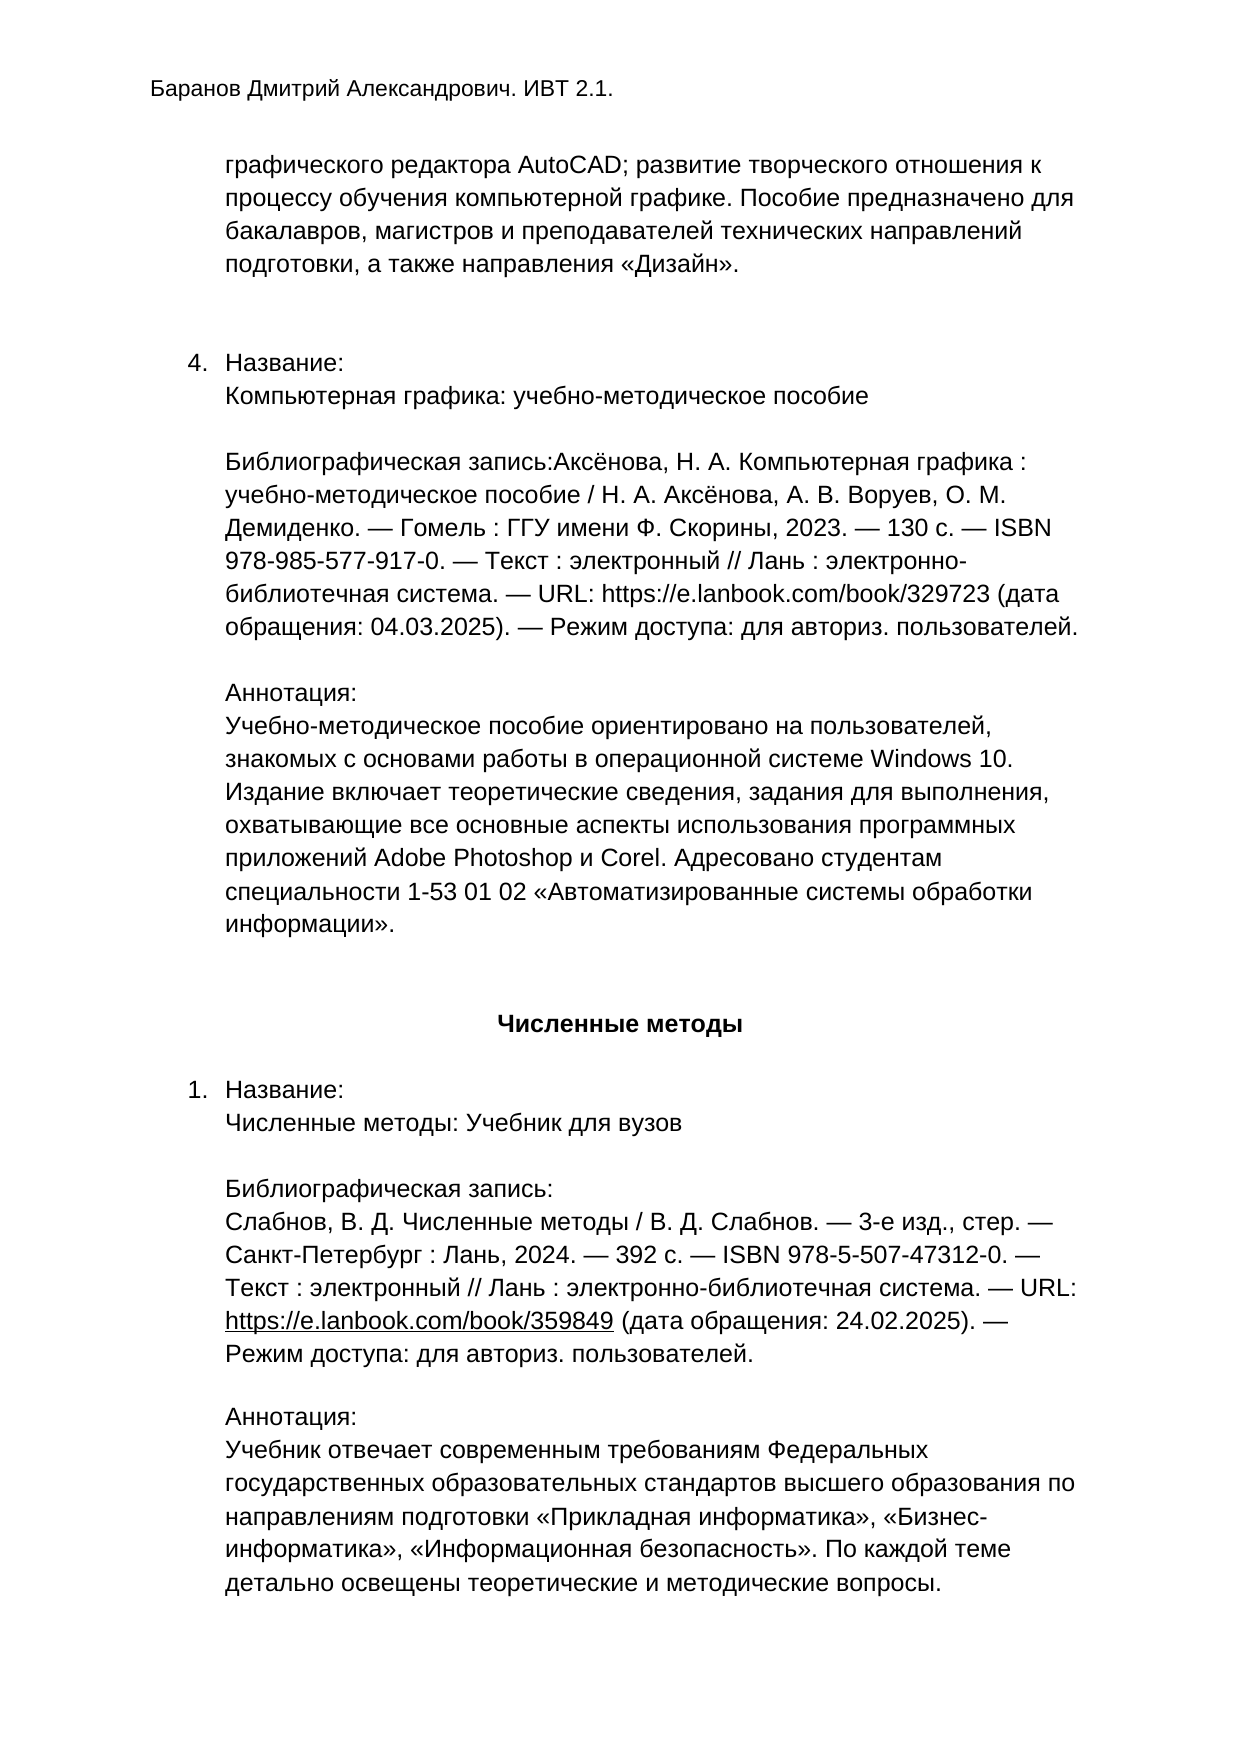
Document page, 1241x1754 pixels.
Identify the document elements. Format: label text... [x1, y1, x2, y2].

text Библиографическая запись: [225, 1174, 1090, 1202]
text Аннотация: [150, 1402, 1090, 1431]
text Учебно-методическое пособие ориентировано на пользователей, знакомых с основами работы в операционной системе Windows 10. Издание включает теоретические сведения, задания для выполнения, охватывающие все основные аспекты использования программных приложений Adobe Photoshop и Corel. Адресовано студентам специальности 1-53 01 02 «Автоматизированные системы обработки информации». [225, 711, 1090, 938]
text Аннотация: [225, 678, 1090, 707]
list Название: [187, 348, 1090, 377]
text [225, 1435, 1090, 1596]
text Численные методы: Учебник для вузов [225, 1108, 1090, 1136]
text Численные методы [150, 1008, 1090, 1037]
text Компьютерная графика: учебно-методическое пособие [225, 381, 1090, 410]
list Название: [187, 1074, 1090, 1103]
text Слабнов, В. Д. Численные методы / В. Д. Слабнов. — 3-е изд., стер. — Санкт-Петербург : Лань, 2024. — 392 с. — ISBN 978-5-507-47312-0. — Текст : электронный // Лань : электронно-библиотечная система. — URL: https://e.lanbook.com/book/359849 (дата обращения: 24.02.2025). — Режим доступа: для авториз. пользователей. [225, 1207, 1090, 1367]
text Библиографическая запись:Аксёнова, Н. А. Компьютерная графика : учебно-методическое пособие / Н. А. Аксёнова, А. В. Воруев, О. М. Демиденко. — Гомель : ГГУ имени Ф. Скорины, 2023. — 130 с. — ISBN 978-985-577-917-0. — Текст : электронный // Лань : электронно-библиотечная система. — URL: https://e.lanbook.com/book/329723 (дата обращения: 04.03.2025). — Режим доступа: для авториз. пользователей. [225, 447, 1090, 641]
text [225, 150, 1090, 278]
